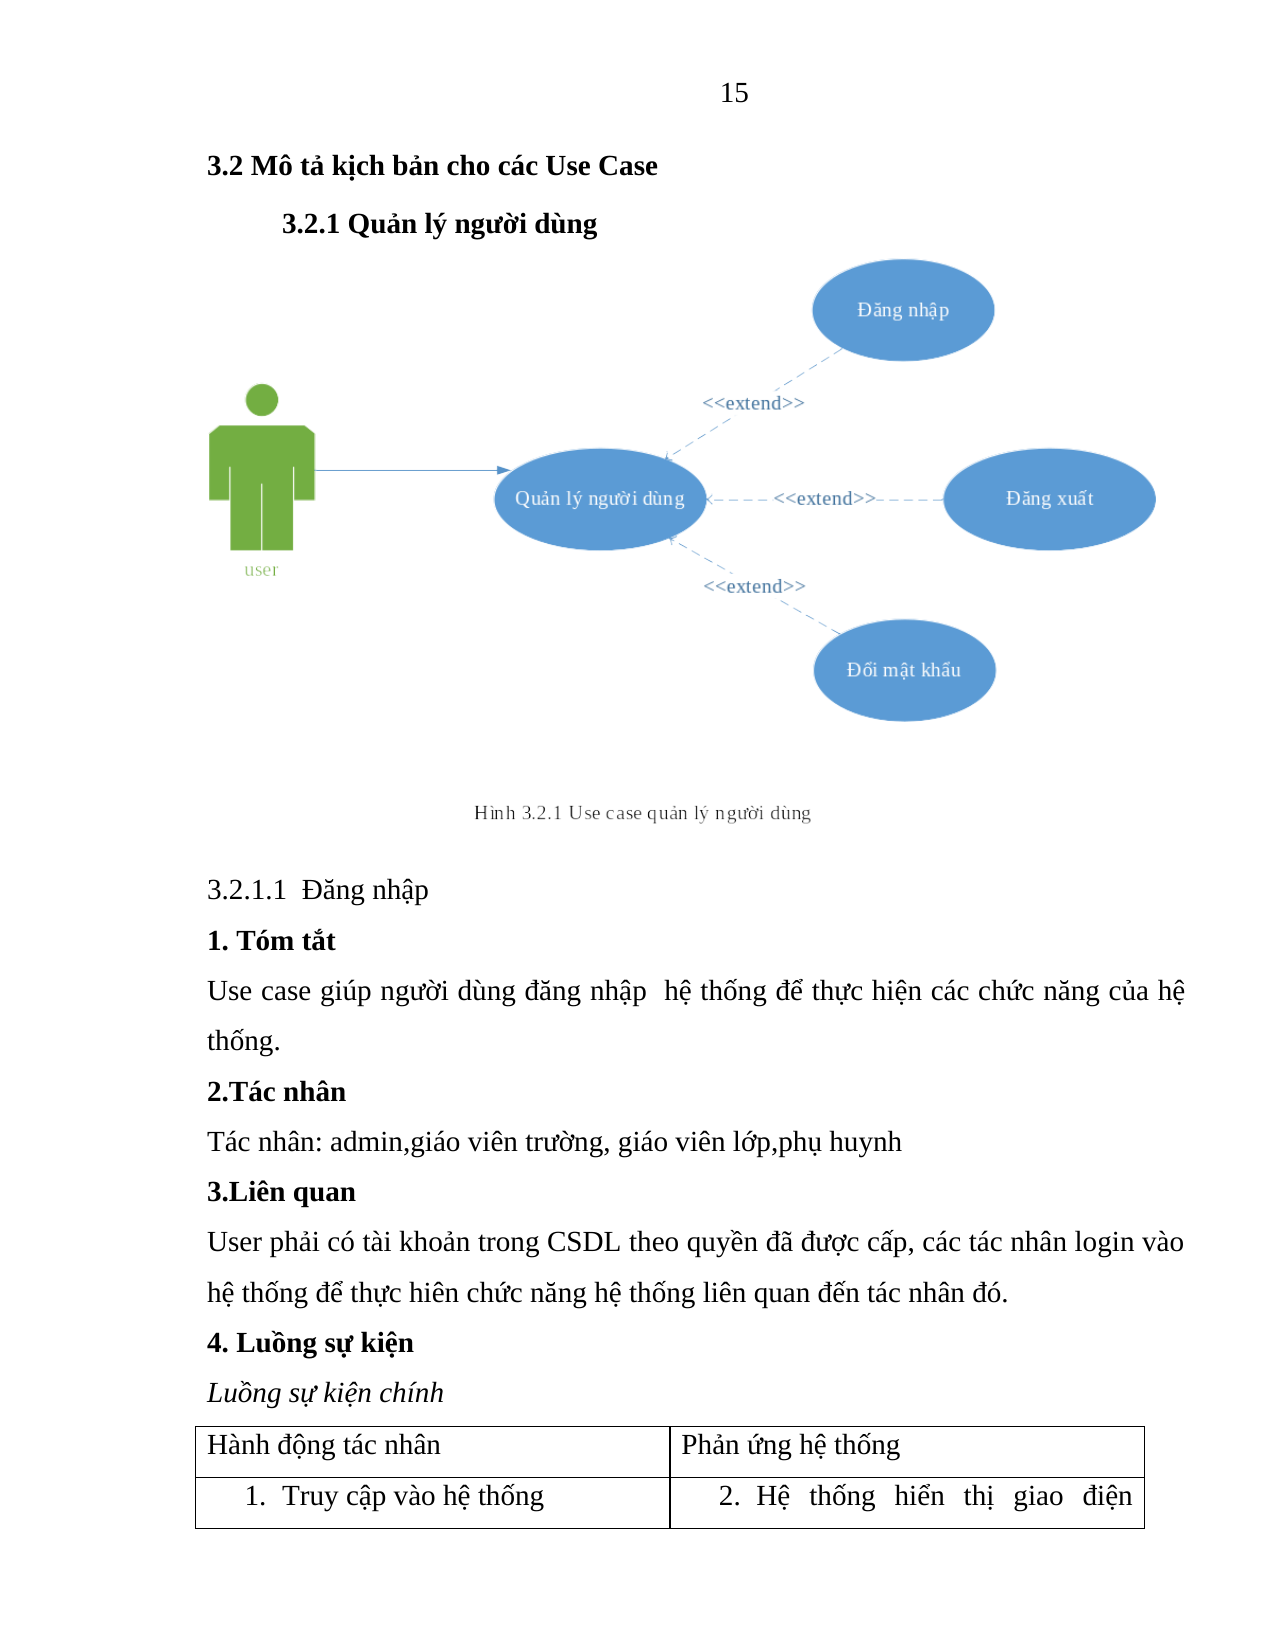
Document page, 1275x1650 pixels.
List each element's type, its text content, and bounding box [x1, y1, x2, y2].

table_header Hành động tác nhân [196, 1427, 669, 1477]
text 4. Luồng sự kiện [207, 1325, 1186, 1359]
text Luồng sự kiện chính [207, 1376, 1186, 1409]
subtitle 3.2.1.1 Đăng nhập [207, 872, 1186, 906]
text Use case giúp người dùng đăng nhập hệ thống để thực hiện các chức năng của hệ thống. [207, 973, 1186, 1057]
text Tác nhân: admin,giáo viên trường, giáo viên lớp,phụ huynh [207, 1124, 1186, 1157]
subtitle 3.2.1 Quản lý người dùng [282, 206, 1186, 240]
text 2.Tác nhân [207, 1074, 1186, 1107]
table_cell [671, 1478, 1144, 1528]
text 1. Tóm tắt [207, 923, 1186, 956]
table_header Phản ứng hệ thống [671, 1427, 1144, 1477]
subtitle 3.2 Mô tả kịch bản cho các Use Case [207, 148, 1186, 181]
text User phải có tài khoản trong CSDL theo quyền đã được cấp, các tác nhân login vào hệ thống để thực hiên chức năng hệ thống liên quan đến tác nhân đó. [207, 1224, 1186, 1308]
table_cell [196, 1478, 669, 1528]
text 3.Liên quan [207, 1174, 1186, 1208]
